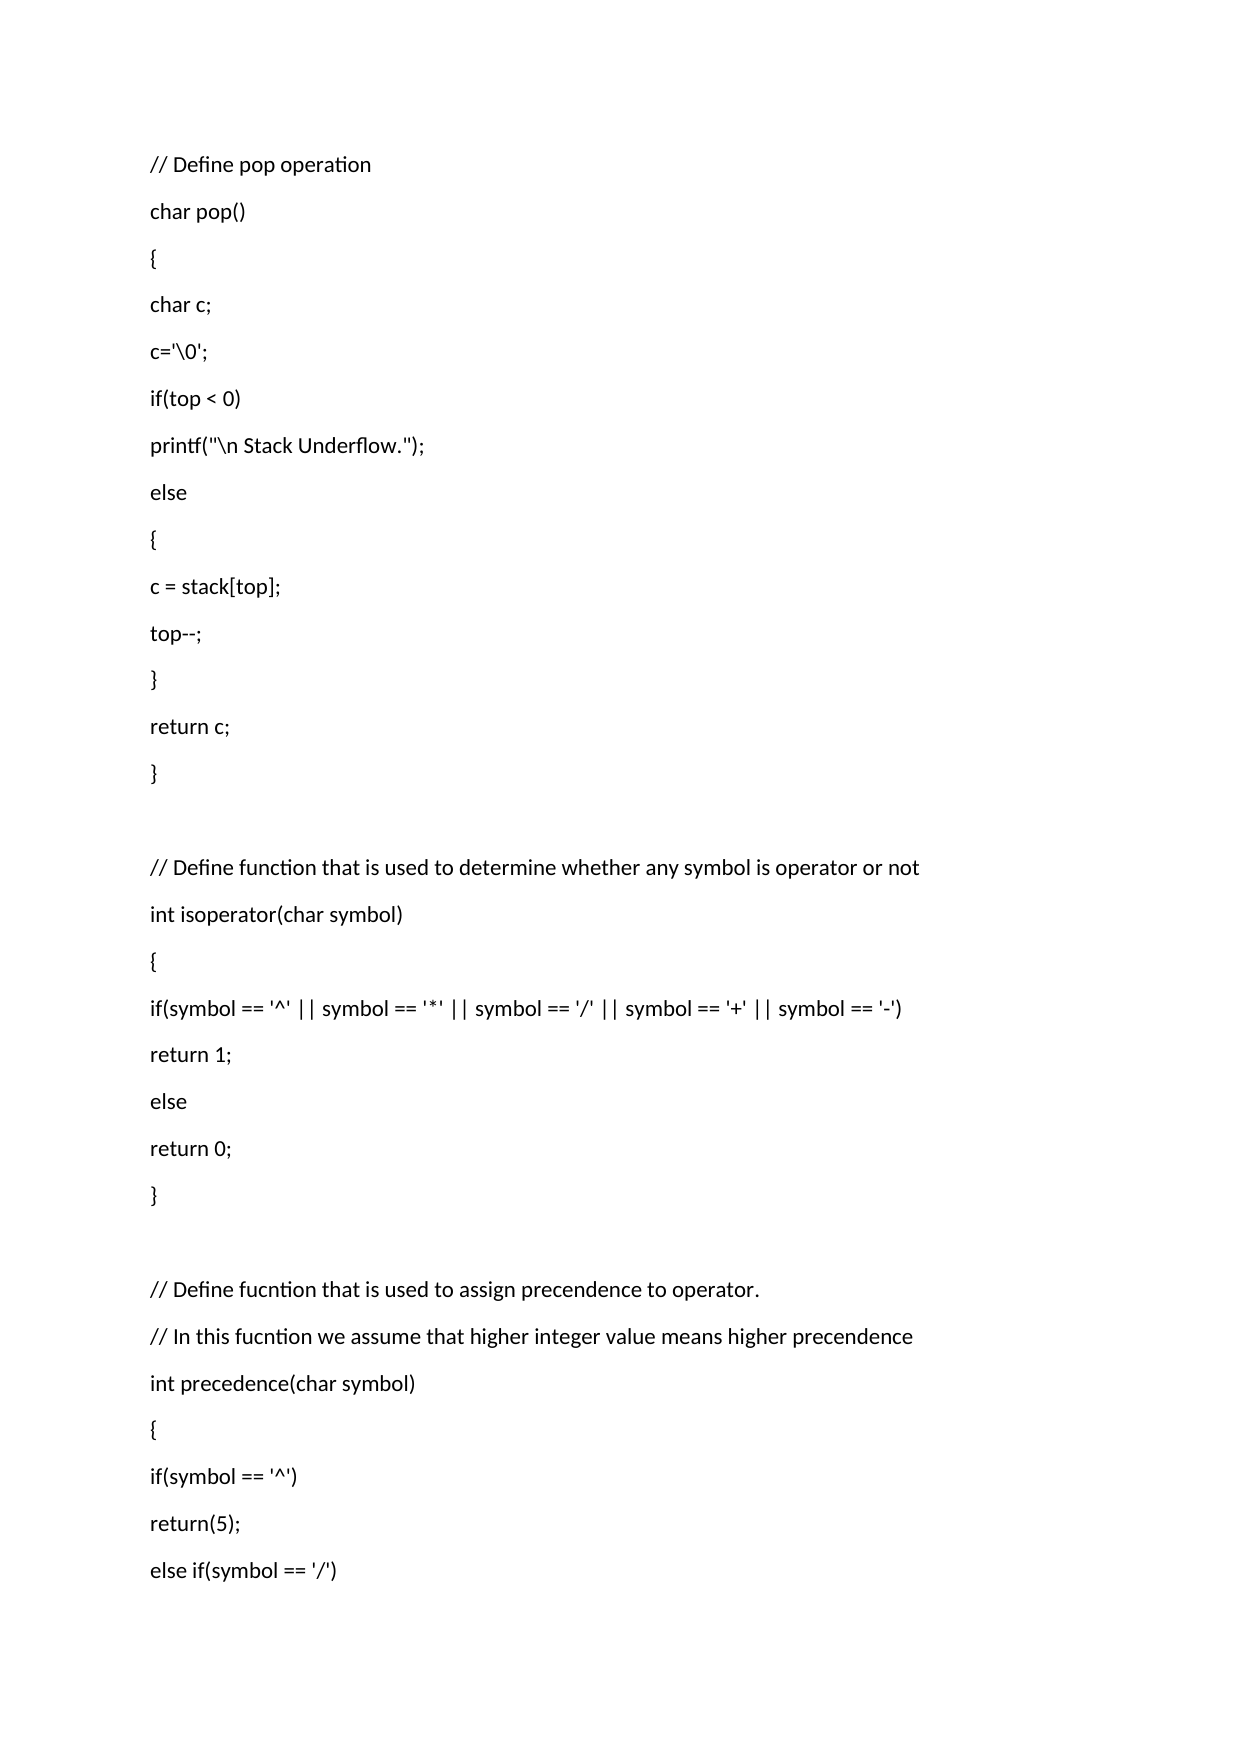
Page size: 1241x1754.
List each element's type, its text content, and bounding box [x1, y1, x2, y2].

text return(5); [150, 1509, 1090, 1537]
text if(symbol == '^') [150, 1462, 1090, 1491]
text { [150, 525, 1090, 553]
text char c; [150, 291, 1090, 319]
text } [150, 1181, 1090, 1209]
text int isoperator(char symbol) [150, 900, 1090, 928]
text // Define pop operation [150, 150, 1090, 178]
text { [150, 947, 1090, 975]
text int precedence(char symbol) [150, 1369, 1090, 1397]
text return c; [150, 712, 1090, 741]
text return 0; [150, 1134, 1090, 1162]
text else [150, 478, 1090, 506]
text c = stack[top]; [150, 572, 1090, 600]
text char pop() [150, 197, 1090, 225]
text // Define function that is used to determine whether any symbol is operator or not [150, 853, 1090, 881]
text } [150, 759, 1090, 787]
text c='\0'; [150, 337, 1090, 366]
text // In this fucntion we assume that higher integer value means higher precendence [150, 1322, 1090, 1350]
text { [150, 1416, 1090, 1444]
text // Define fucntion that is used to assign precendence to operator. [150, 1275, 1090, 1303]
text } [150, 666, 1090, 694]
text else [150, 1087, 1090, 1116]
text else if(symbol == '/') [150, 1556, 1090, 1584]
text if(symbol == '^' || symbol == '*' || symbol == '/' || symbol == '+' || symbol == '-') [150, 994, 1090, 1022]
text top--; [150, 619, 1090, 647]
text return 1; [150, 1041, 1090, 1069]
text { [150, 244, 1090, 272]
text if(top < 0) [150, 384, 1090, 412]
text printf("\n Stack Underflow."); [150, 431, 1090, 459]
